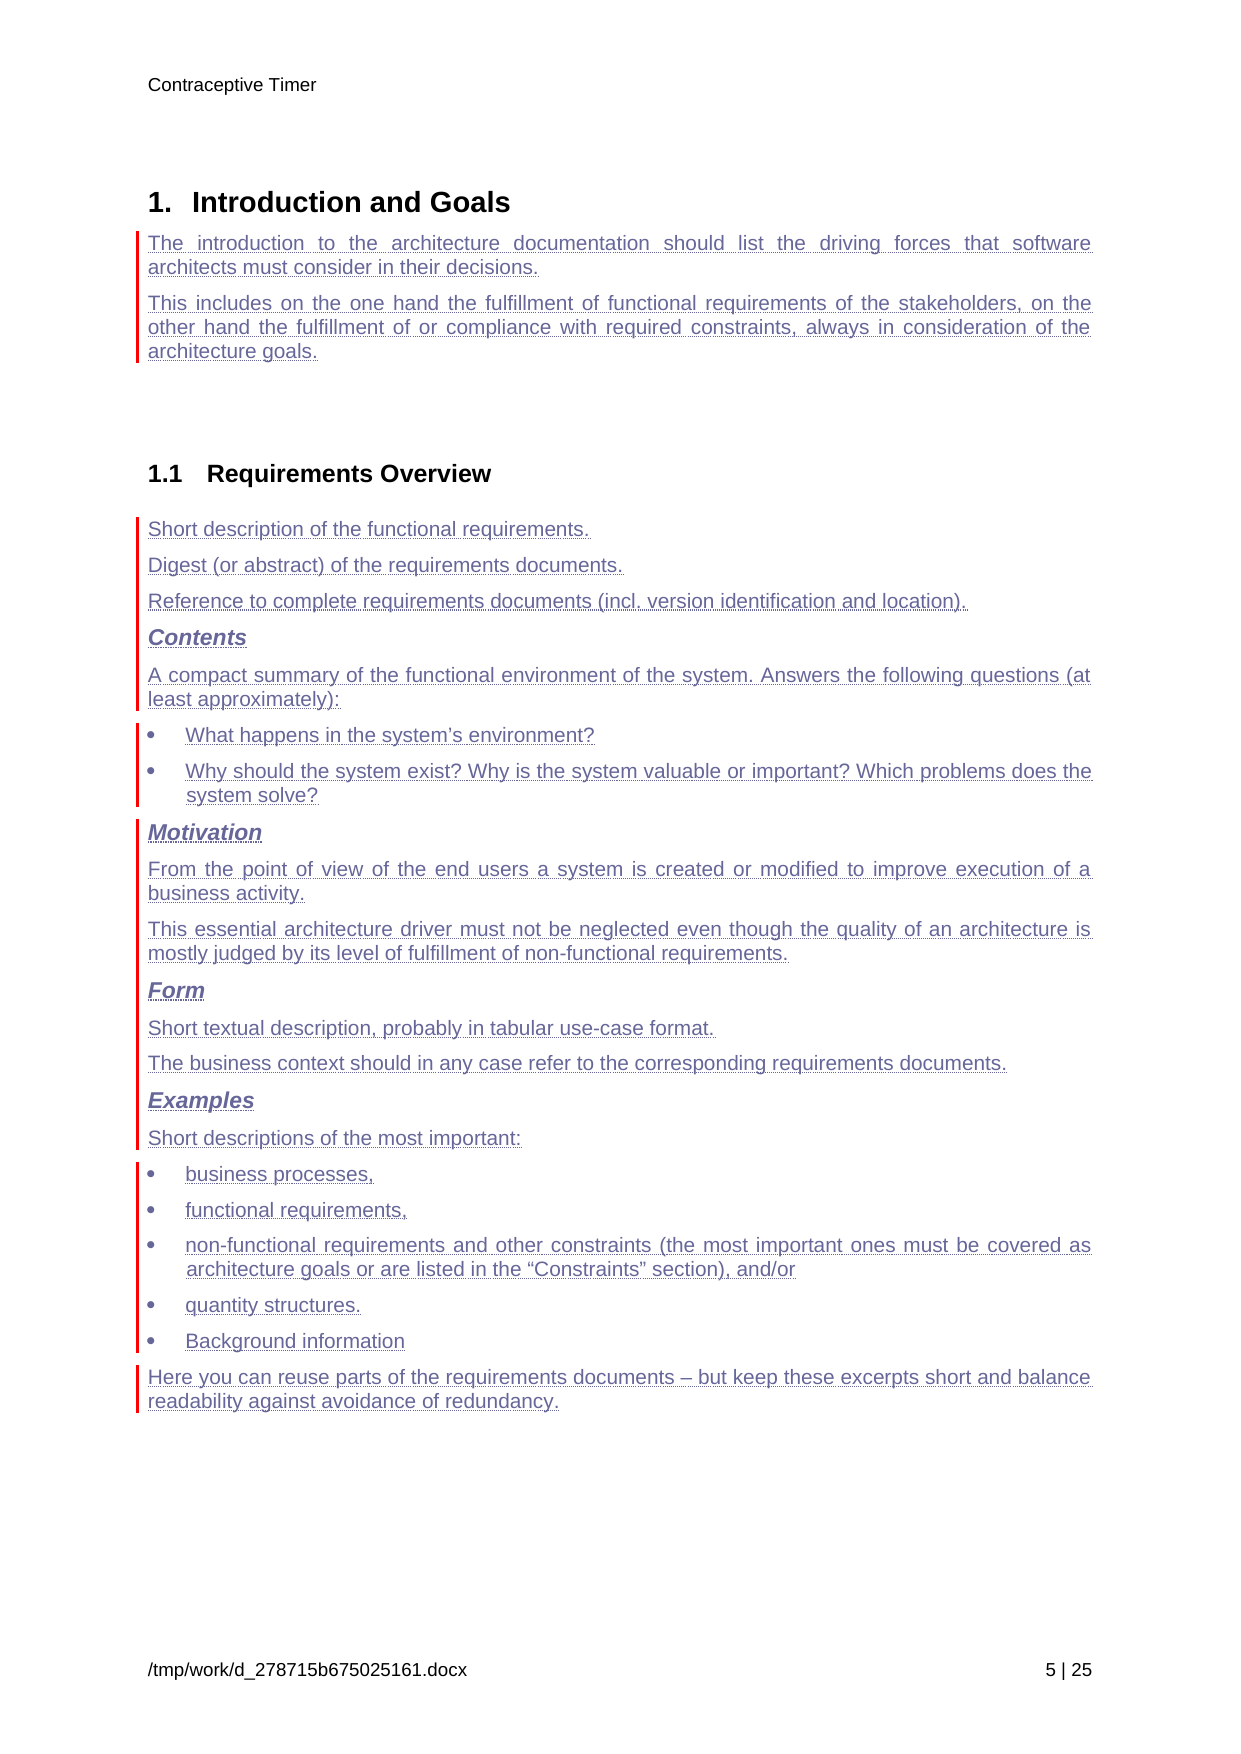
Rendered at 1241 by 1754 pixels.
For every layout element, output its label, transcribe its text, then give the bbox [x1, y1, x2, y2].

text The introduction to the architecture documentation should list the driving forces that software architects must consider in their decisions. [139, 231, 1093, 279]
text Short description of the functional requirements. [139, 517, 1093, 541]
text This includes on the one hand the fulfillment of functional requirements of the stakeholders, on the other hand the fulfillment of or compliance with required constraints, always in consideration of the architecture goals. [139, 291, 1093, 363]
text The business context should in any case refer to the corresponding requirements documents. [139, 1051, 1093, 1075]
text This essential architecture driver must not be neglected even though the quality of an architecture is mostly judged by its level of fulfillment of non-functional requirements. [139, 917, 1093, 965]
text A compact summary of the functional environment of the system. Answers the following questions (at least approximately): [139, 663, 1093, 711]
text Contents [139, 624, 1093, 651]
text Short descriptions of the most important: [139, 1126, 1093, 1150]
text Examples [139, 1087, 1093, 1113]
subtitle Introduction and Goals [148, 185, 1093, 219]
text business processes, [139, 1162, 1093, 1186]
text From the point of view of the end users a system is created or modified to improve execution of a business activity. [139, 857, 1093, 905]
text non-functional requirements and other constraints (the most important ones must be covered as architecture goals or are listed in the “Constraints” section), and/or [139, 1233, 1093, 1281]
subtitle Requirements Overview [148, 459, 1093, 488]
text Form [139, 977, 1093, 1003]
text Why should the system exist? Why is the system valuable or important? Which problems does the system solve? [139, 759, 1093, 807]
text Digest (or abstract) of the requirements documents. [139, 553, 1093, 577]
text functional requirements, [139, 1197, 1093, 1221]
text Short textual description, probably in tabular use-case format. [139, 1016, 1093, 1039]
text Motivation [136, 818, 1093, 845]
text Here you can reuse parts of the requirements documents – but keep these excerpts short and balance readability against avoidance of redundancy. [139, 1365, 1093, 1413]
text quantity structures. [139, 1293, 1093, 1317]
text What happens in the system’s environment? [139, 723, 1093, 747]
text Background information [139, 1329, 1093, 1353]
text Reference to complete requirements documents (incl. version identification and location). [139, 588, 1093, 612]
